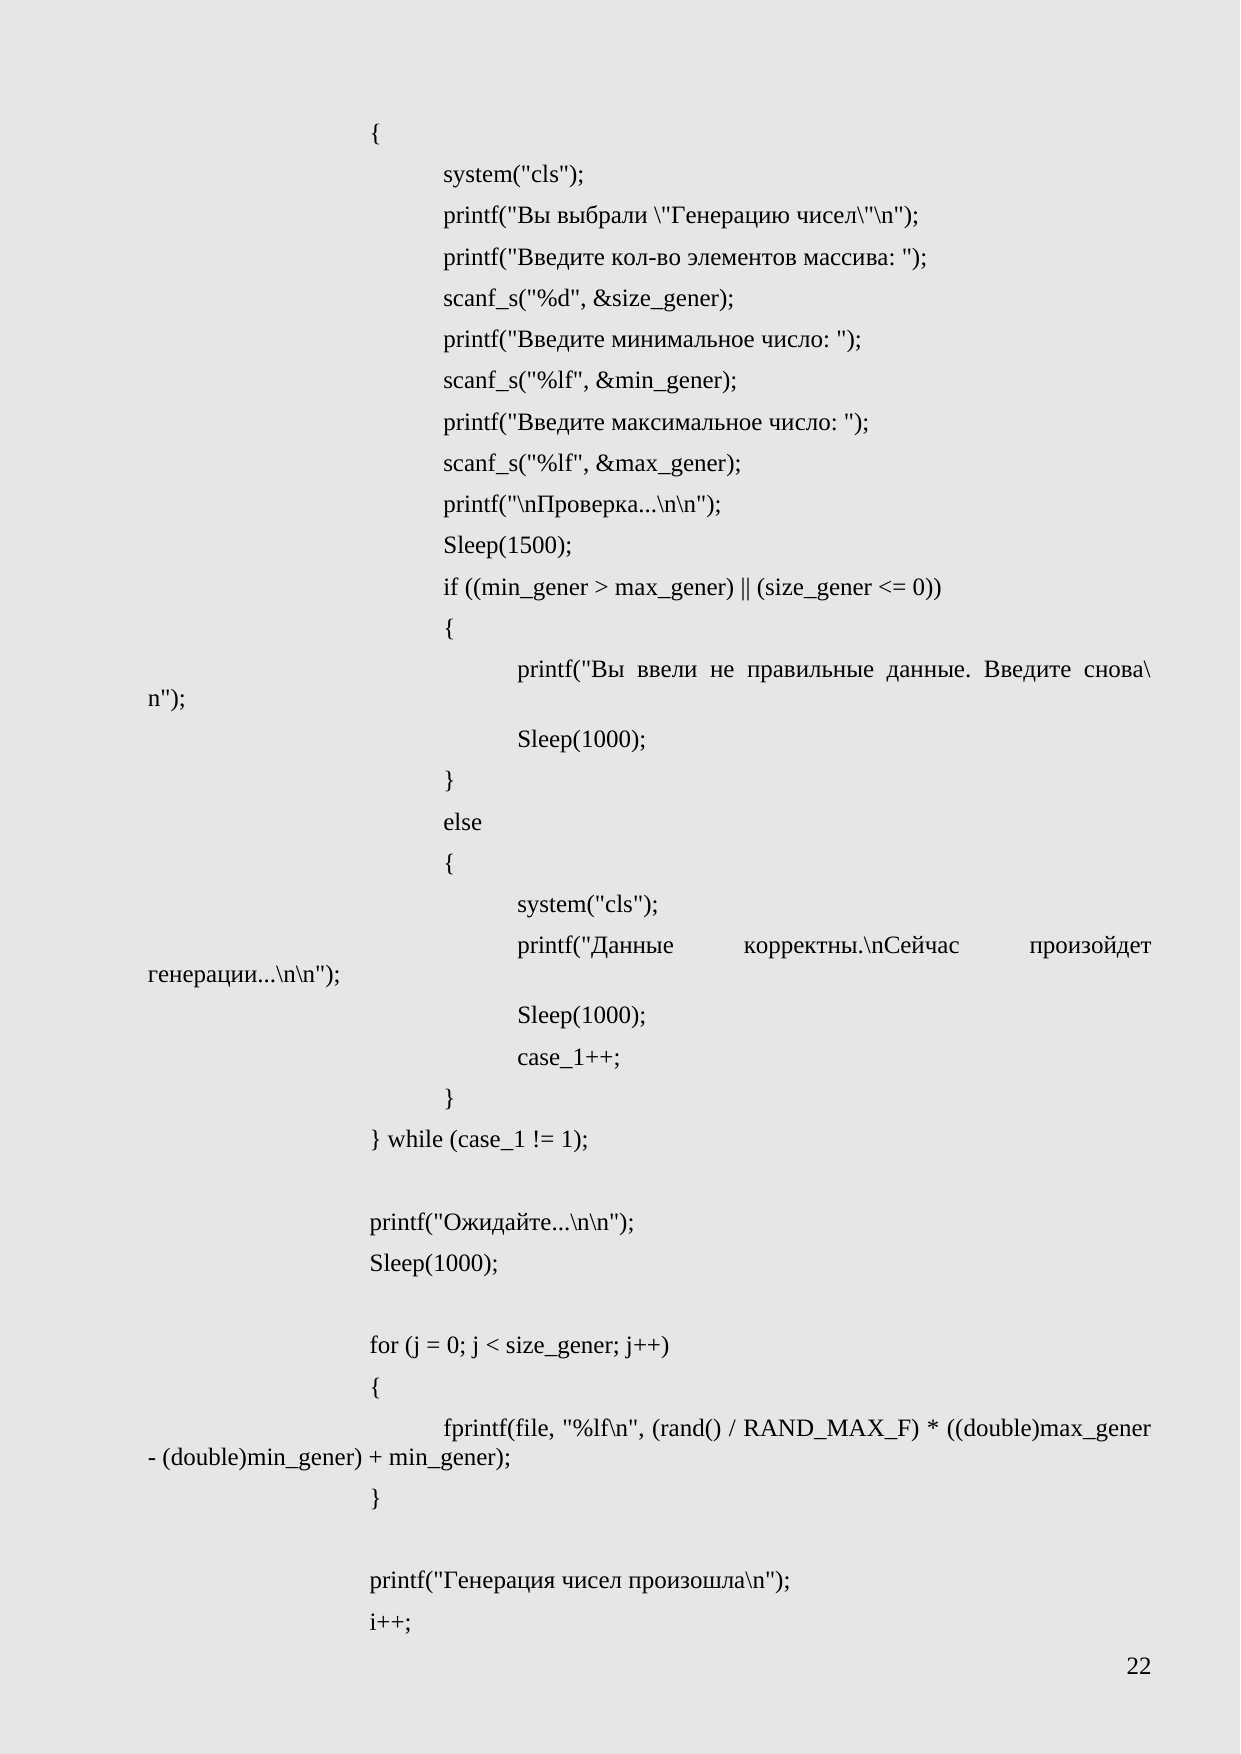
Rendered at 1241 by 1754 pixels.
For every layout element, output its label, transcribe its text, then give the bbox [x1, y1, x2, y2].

text Sleep(1000); [148, 724, 1152, 753]
text { [148, 613, 1152, 642]
text printf("Генерация чисел произошла\n"); [148, 1566, 1152, 1594]
text printf("Данные корректны.\nСейчас произойдет генерации...\n\n"); [148, 931, 1152, 988]
text scanf_s("%d", &size_gener); [148, 283, 1152, 312]
text fprintf(file, "%lf\n", (rand() / RAND_MAX_F) * ((double)max_gener - (double)min_gener) + min_gener); [148, 1413, 1152, 1471]
text Sleep(1500); [148, 531, 1152, 559]
text i++; [148, 1607, 1152, 1636]
text case_1++; [148, 1042, 1152, 1071]
text printf("Вы ввели не правильные данные. Введите снова\n"); [148, 654, 1152, 712]
text } [148, 1083, 1152, 1112]
text scanf_s("%lf", &max_gener); [148, 448, 1152, 477]
text printf("Введите кол-во элементов массива: "); [148, 242, 1152, 271]
text system("cls"); [148, 159, 1152, 188]
text Sleep(1000); [148, 1001, 1152, 1029]
text { [148, 1372, 1152, 1401]
text printf("Введите минимальное число: "); [148, 324, 1152, 353]
text { [148, 848, 1152, 877]
text } [148, 766, 1152, 794]
text } while (case_1 != 1); [148, 1124, 1152, 1153]
text Sleep(1000); [148, 1248, 1152, 1277]
text else [148, 807, 1152, 836]
text for (j = 0; j < size_gener; j++) [148, 1331, 1152, 1359]
text scanf_s("%lf", &min_gener); [148, 366, 1152, 394]
text printf("Вы выбрали \"Генерацию чисел\"\n"); [148, 201, 1152, 229]
text printf("Ожидайте...\n\n"); [148, 1207, 1152, 1236]
text printf("\nПроверка...\n\n"); [148, 489, 1152, 518]
text { [148, 118, 1152, 147]
text } [148, 1483, 1152, 1512]
text system("cls"); [148, 889, 1152, 918]
text if ((min_gener > max_gener) || (size_gener <= 0)) [148, 572, 1152, 601]
text printf("Введите максимальное число: "); [148, 407, 1152, 436]
